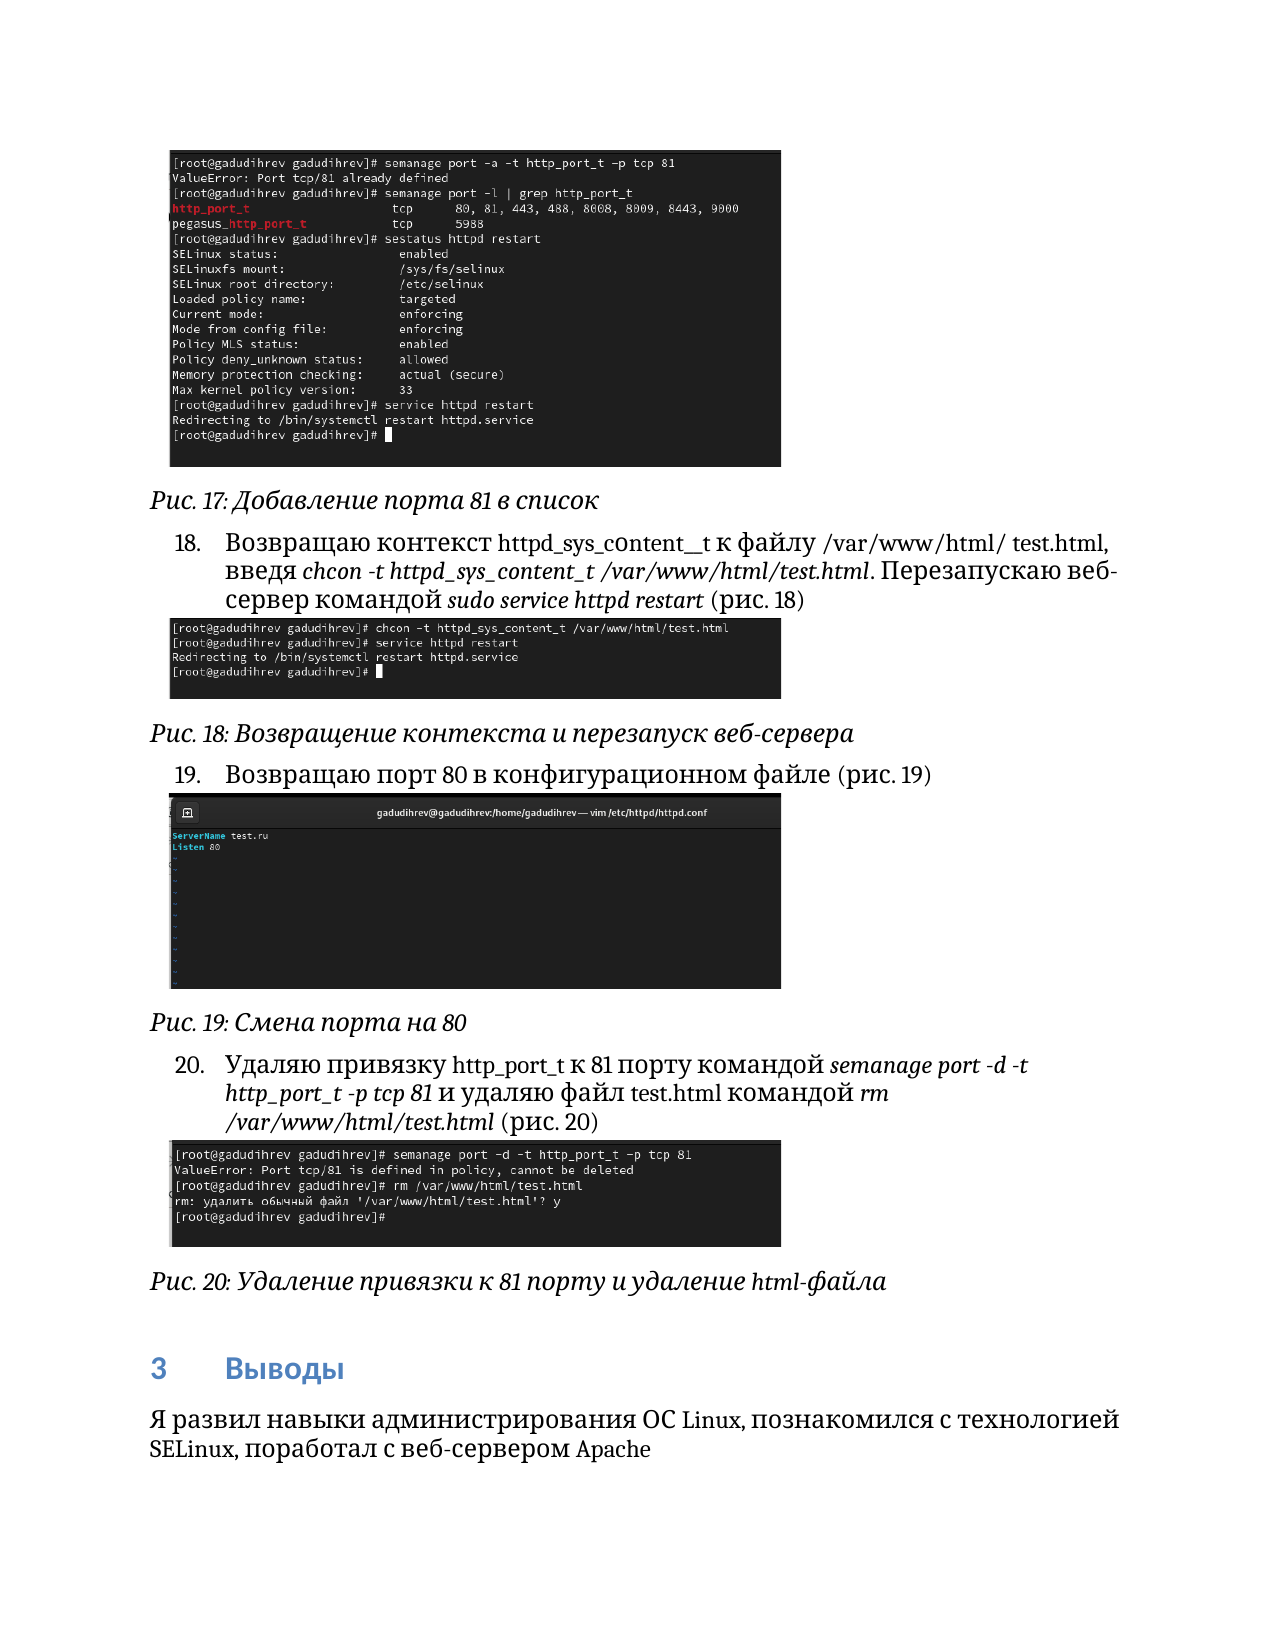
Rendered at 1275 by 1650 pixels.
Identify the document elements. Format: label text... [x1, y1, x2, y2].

list Удаляю привязку http_port_t к 81 порту командой semanage port -d -t http_port_t -p tcp 81 и удаляю файл test.html командой rm /var/www/html/test.html (рис. 20) [175, 1051, 1125, 1137]
picture [168, 150, 782, 467]
text Я развил навыки администрирования ОС Linux, познакомился с технологией SELinux, поработал с веб-сервером Apache [150, 1406, 1125, 1464]
text Рис. 19: Смена порта на 80 [150, 1009, 1125, 1038]
text Рис. 18: Возвращение контекста и перезапуск веб-сервера [150, 720, 1125, 749]
text Рис. 20: Удаление привязки к 81 порту и удаление html-файла [150, 1268, 1125, 1297]
subtitle 3 Выводы [150, 1347, 1125, 1387]
picture [168, 1140, 782, 1247]
picture [168, 618, 782, 699]
list Возвращаю контекст httpd_sys_cоntent__t к файлу /var/www/html/ test.html, введя chcon -t httpd_sys_content_t /var/www/html/test.html. Перезапускаю веб-сервер командой sudo service httpd restart (рис. 18) [175, 528, 1125, 615]
picture [168, 793, 782, 989]
list Возвращаю порт 80 в конфигурационном файле (рис. 19) [175, 761, 1125, 790]
text Рис. 17: Добавление порта 81 в список [150, 487, 1125, 516]
